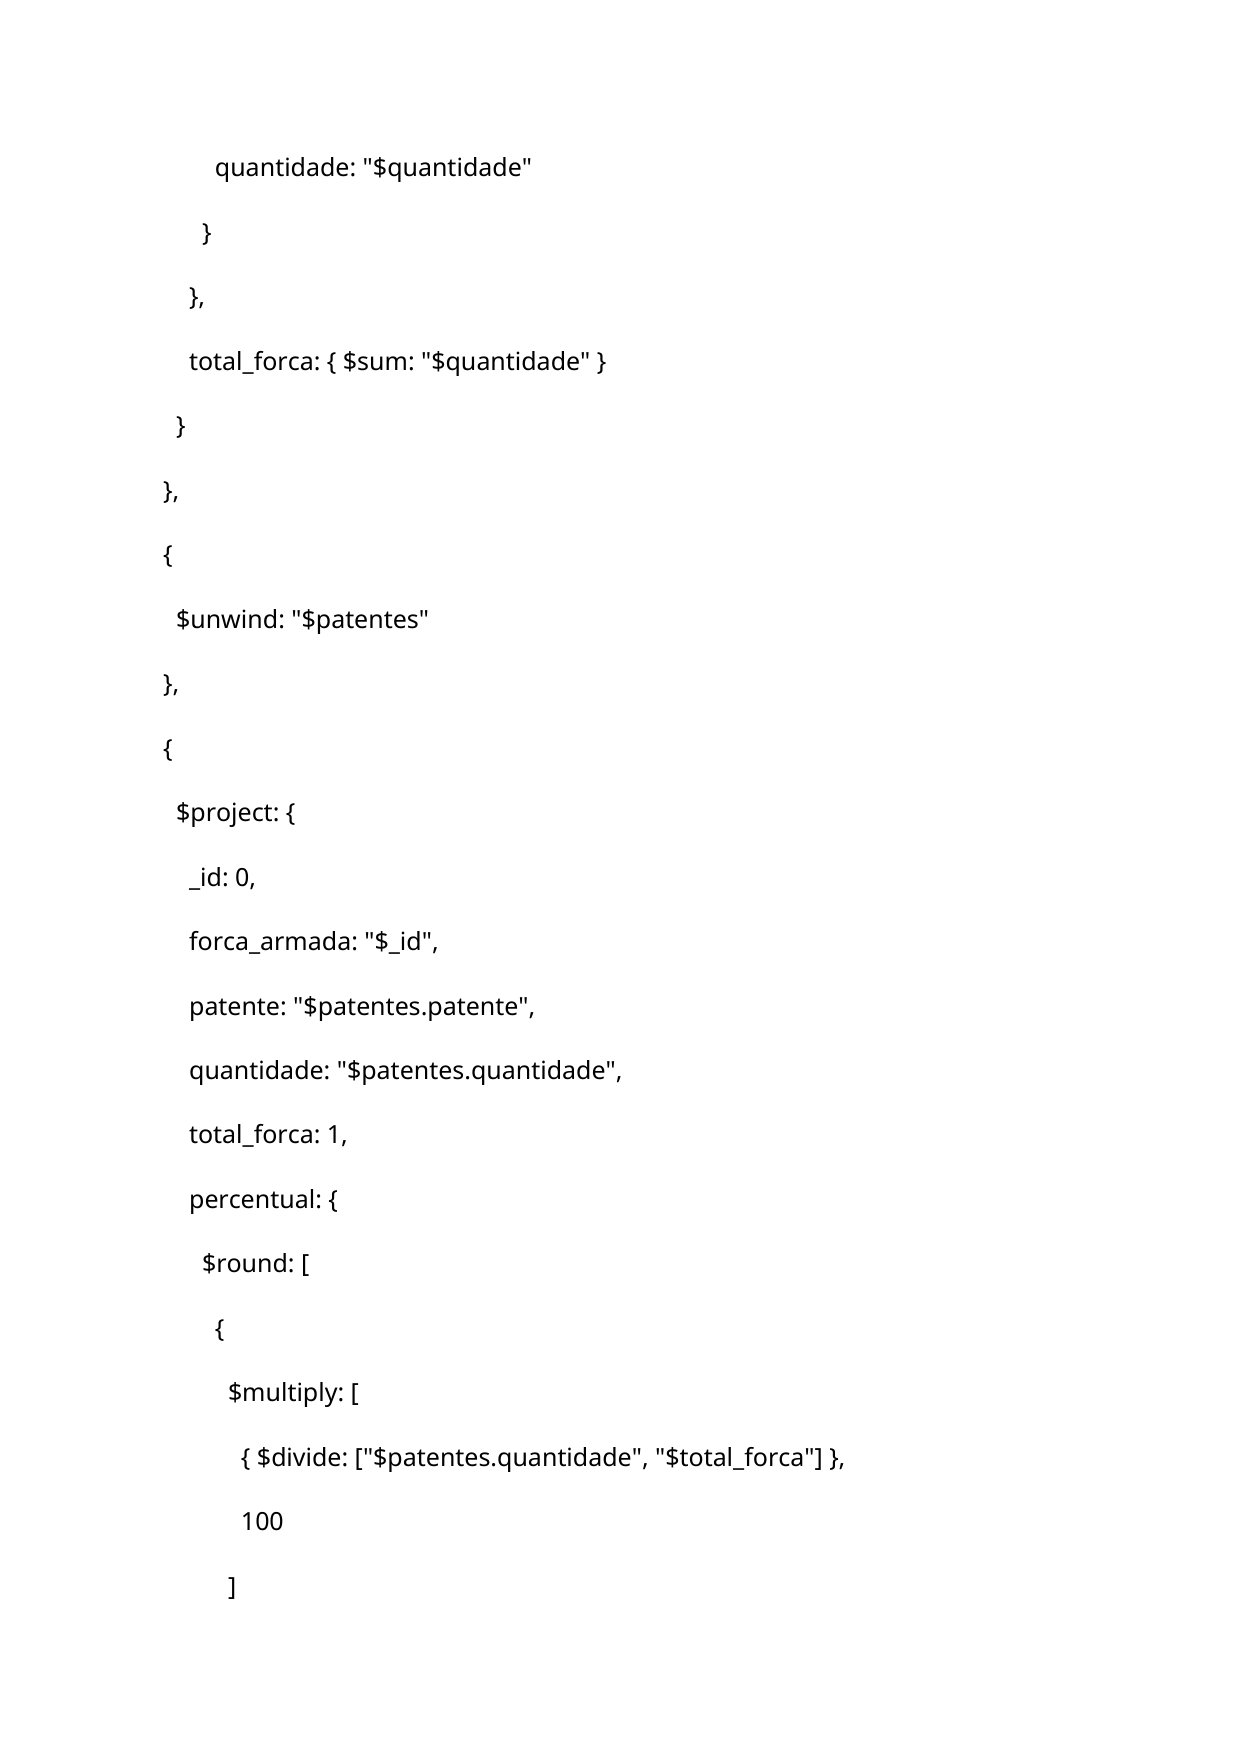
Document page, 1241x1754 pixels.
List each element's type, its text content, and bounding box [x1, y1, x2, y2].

text percentual: { [150, 1182, 1090, 1216]
text }, [150, 666, 1090, 700]
text $round: [ [150, 1246, 1090, 1280]
text _id: 0, [150, 859, 1090, 893]
text }, [150, 279, 1090, 313]
text total_forca: 1, [150, 1117, 1090, 1151]
text quantidade: "$quantidade" [150, 150, 1090, 184]
text { [150, 1311, 1090, 1345]
text } [150, 214, 1090, 248]
text quantidade: "$patentes.quantidade", [150, 1053, 1090, 1087]
text $project: { [150, 795, 1090, 829]
text total_forca: { $sum: "$quantidade" } [150, 343, 1090, 377]
text 100 [150, 1504, 1090, 1538]
text patente: "$patentes.patente", [150, 988, 1090, 1022]
text { $divide: ["$patentes.quantidade", "$total_forca"] }, [150, 1439, 1090, 1474]
text { [150, 537, 1090, 571]
text forca_armada: "$_id", [150, 924, 1090, 958]
text $unwind: "$patentes" [150, 601, 1090, 635]
text { [150, 730, 1090, 764]
text $multiply: [ [150, 1375, 1090, 1409]
text }, [150, 472, 1090, 506]
text ] [150, 1568, 1090, 1603]
text } [150, 408, 1090, 442]
